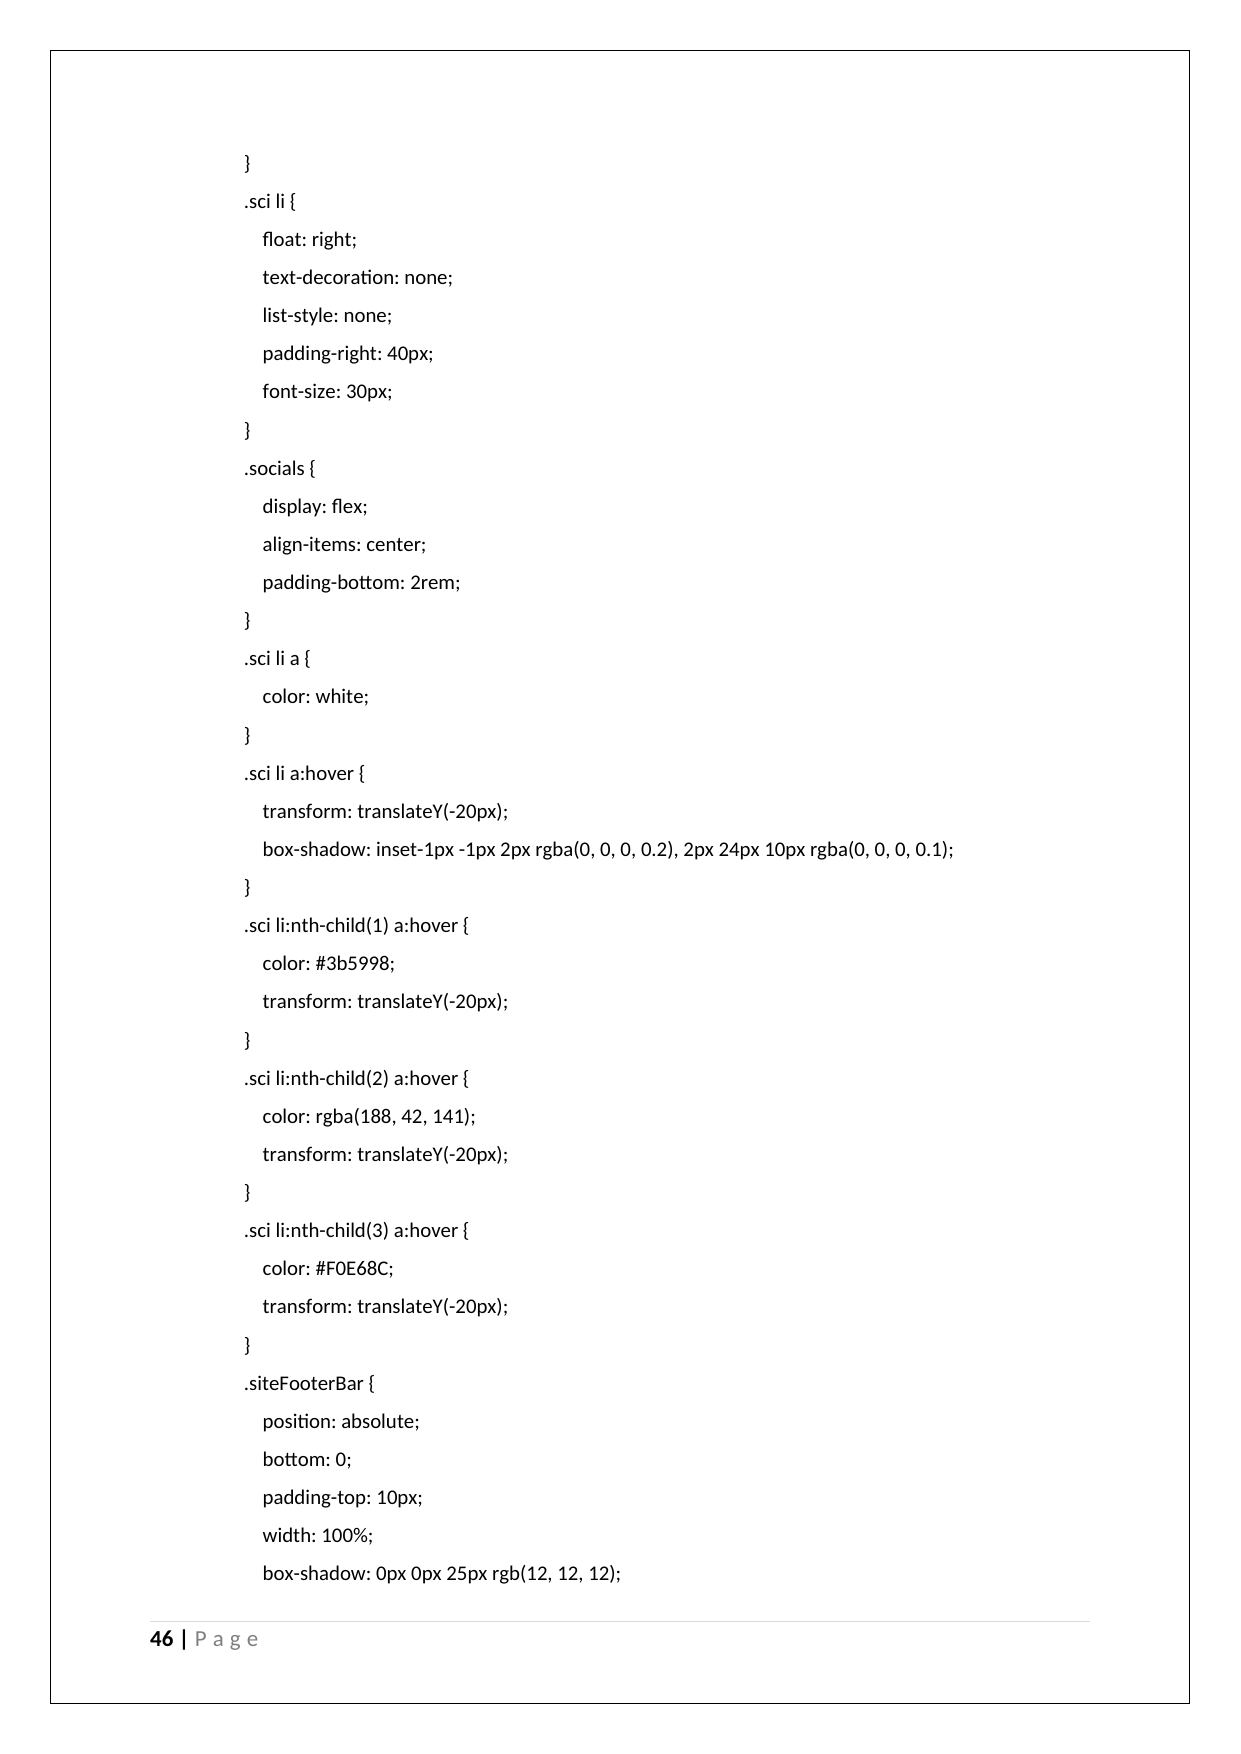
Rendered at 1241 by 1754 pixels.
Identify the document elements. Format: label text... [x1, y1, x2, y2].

list box-shadow: 0px 0px 25px rgb(12, 12, 12); [225, 1561, 1090, 1586]
list .sci li a:hover { [225, 760, 1090, 785]
list box-shadow: inset-1px -1px 2px rgba(0, 0, 0, 0.2), 2px 24px 10px rgba(0, 0, 0, 0.1); [225, 836, 1090, 862]
list .sci li:nth-child(3) a:hover { [225, 1217, 1090, 1243]
list .socials { [225, 455, 1090, 480]
list width: 100%; [225, 1522, 1090, 1548]
list .sci li:nth-child(1) a:hover { [225, 912, 1090, 938]
list } [225, 607, 1090, 633]
list padding-bottom: 2rem; [225, 569, 1090, 595]
list transform: translateY(-20px); [225, 1141, 1090, 1167]
list color: rgba(188, 42, 141); [225, 1103, 1090, 1128]
list .siteFooterBar { [225, 1370, 1090, 1395]
list } [225, 417, 1090, 442]
list color: #F0E68C; [225, 1256, 1090, 1281]
list color: white; [225, 684, 1090, 709]
list transform: translateY(-20px); [225, 798, 1090, 823]
list bottom: 0; [225, 1446, 1090, 1472]
list transform: translateY(-20px); [225, 1294, 1090, 1319]
list } [225, 150, 1090, 175]
list .sci li:nth-child(2) a:hover { [225, 1065, 1090, 1090]
list } [225, 1179, 1090, 1205]
list .sci li a { [225, 646, 1090, 671]
list padding-right: 40px; [225, 341, 1090, 366]
list .sci li { [225, 188, 1090, 213]
list position: absolute; [225, 1408, 1090, 1433]
list } [225, 1332, 1090, 1357]
list color: #3b5998; [225, 951, 1090, 976]
list float: right; [225, 226, 1090, 252]
list } [225, 1027, 1090, 1052]
list transform: translateY(-20px); [225, 989, 1090, 1014]
list list-style: none; [225, 302, 1090, 328]
list align-items: center; [225, 531, 1090, 557]
list display: flex; [225, 493, 1090, 518]
list font-size: 30px; [225, 379, 1090, 404]
list } [225, 722, 1090, 747]
list padding-top: 10px; [225, 1484, 1090, 1510]
list } [225, 874, 1090, 900]
list text-decoration: none; [225, 264, 1090, 290]
